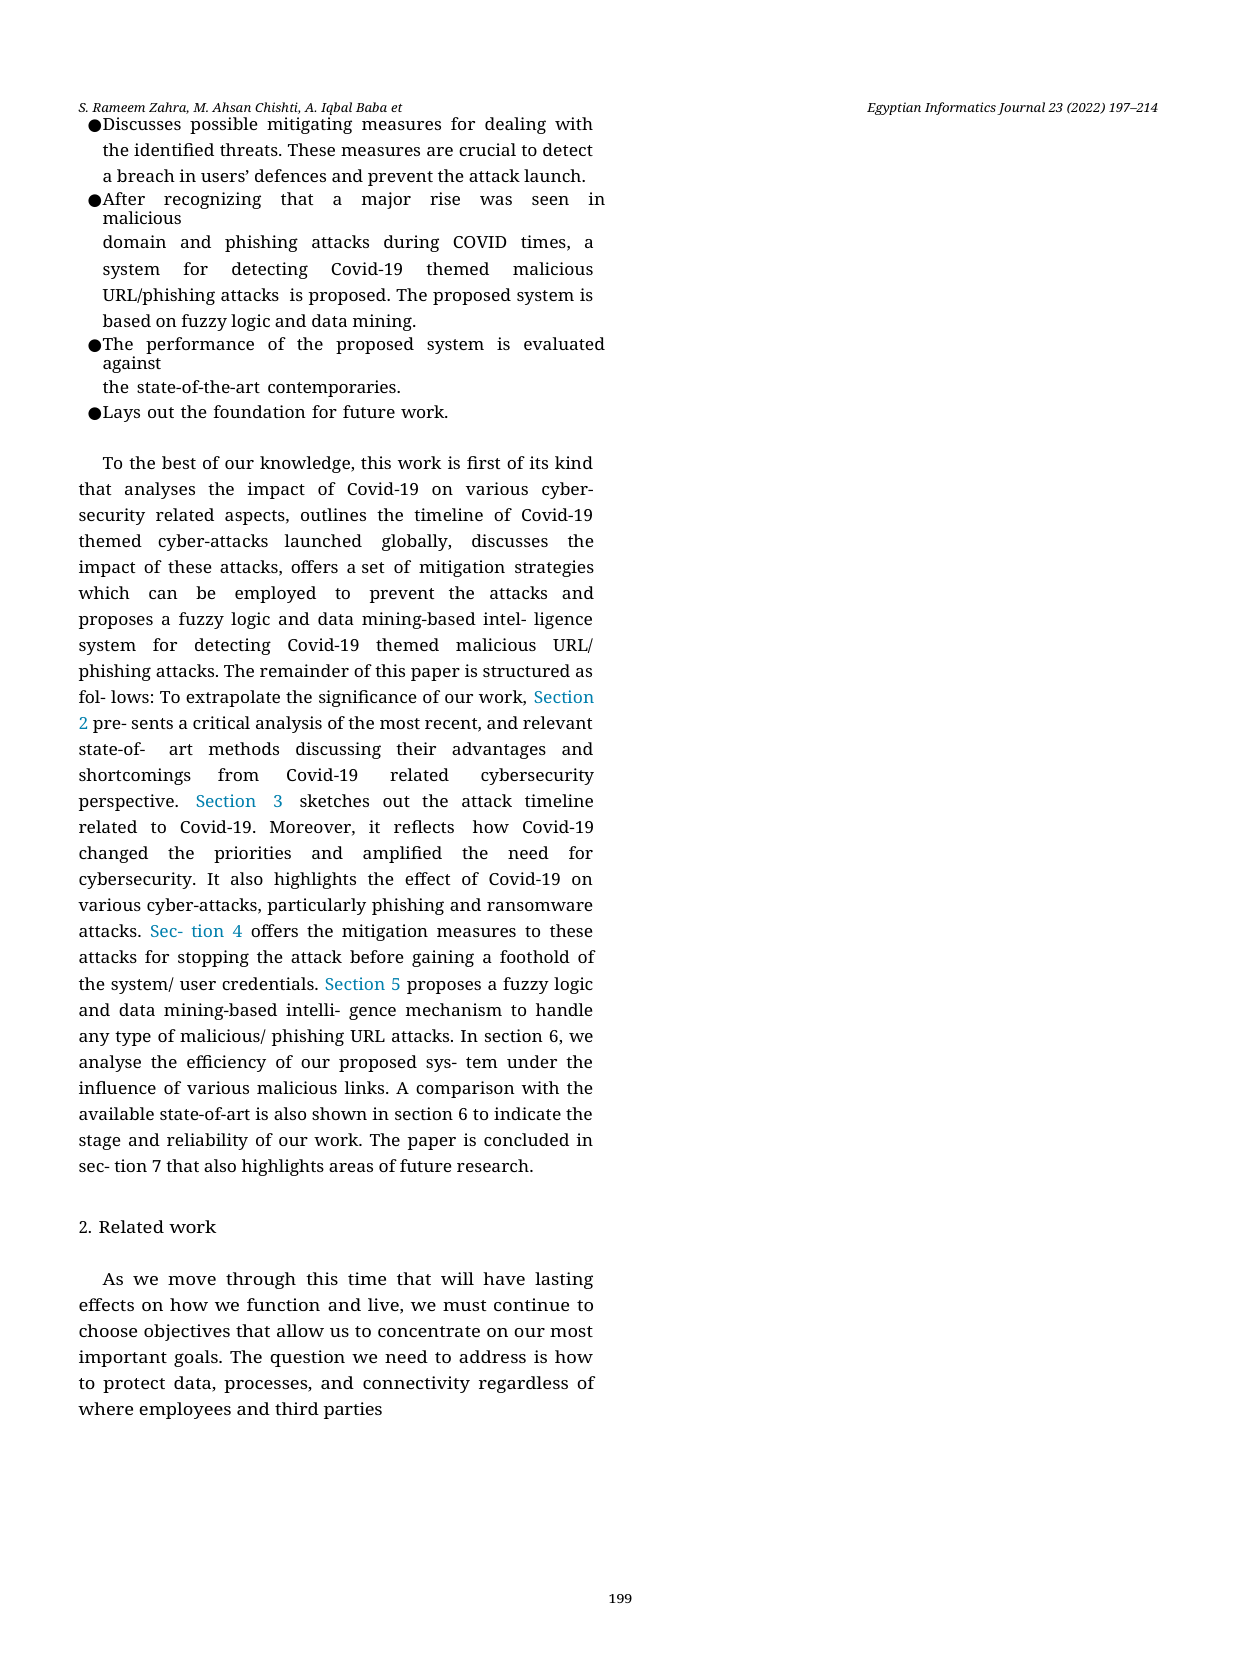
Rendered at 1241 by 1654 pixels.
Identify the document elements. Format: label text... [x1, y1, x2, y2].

list Discusses possible mitigating measures for dealing with the identified threats. These measures are crucial to detect a breach in users’ defences and prevent the attack launch. [87, 112, 594, 187]
list After recognizing that a major rise was seen in malicious [87, 191, 605, 228]
text To the best of our knowledge, this work is first of its kind that analyses the impact of Covid-19 on various cyber-security related aspects, outlines the timeline of Covid-19 themed cyber-attacks launched globally, discusses the impact of these attacks, offers a set of mitigation strategies which can be employed to prevent the attacks and proposes a fuzzy logic and data mining-based intel- ligence system for detecting Covid-19 themed malicious URL/ phishing attacks. The remainder of this paper is structured as fol- lows: To extrapolate the significance of our work, Section 2 pre- sents a critical analysis of the most recent, and relevant state-of- art methods discussing their advantages and shortcomings from Covid-19 related cybersecurity perspective. Section 3 sketches out the attack timeline related to Covid-19. Moreover, it reflects how Covid-19 changed the priorities and amplified the need for cybersecurity. It also highlights the effect of Covid-19 on various cyber-attacks, particularly phishing and ransomware attacks. Sec- tion 4 offers the mitigation measures to these attacks for stopping the attack before gaining a foothold of the system/ user credentials. Section 5 proposes a fuzzy logic and data mining-based intelli- gence mechanism to handle any type of malicious/ phishing URL attacks. In section 6, we analyse the efficiency of our proposed sys- tem under the influence of various malicious links. A comparison with the available state-of-art is also shown in section 6 to indicate the stage and reliability of our work. The paper is concluded in sec- tion 7 that also highlights areas of future research. [78, 451, 594, 1177]
list Lays out the foundation for future work. [87, 400, 605, 423]
list Related work [78, 1216, 605, 1239]
text As we move through this time that will have lasting effects on how we function and live, we must continue to choose objectives that allow us to concentrate on our most important goals. The question we need to address is how to protect data, processes, and connectivity regardless of where employees and third parties [78, 1267, 594, 1420]
list The performance of the proposed system is evaluated against [87, 335, 605, 373]
picture [232, 925, 239, 934]
text the state-of-the-art contemporaries. [102, 376, 605, 399]
text domain and phishing attacks during COVID times, a system for detecting Covid-19 themed malicious URL/phishing attacks is proposed. The proposed system is based on fuzzy logic and data mining. [102, 231, 594, 332]
